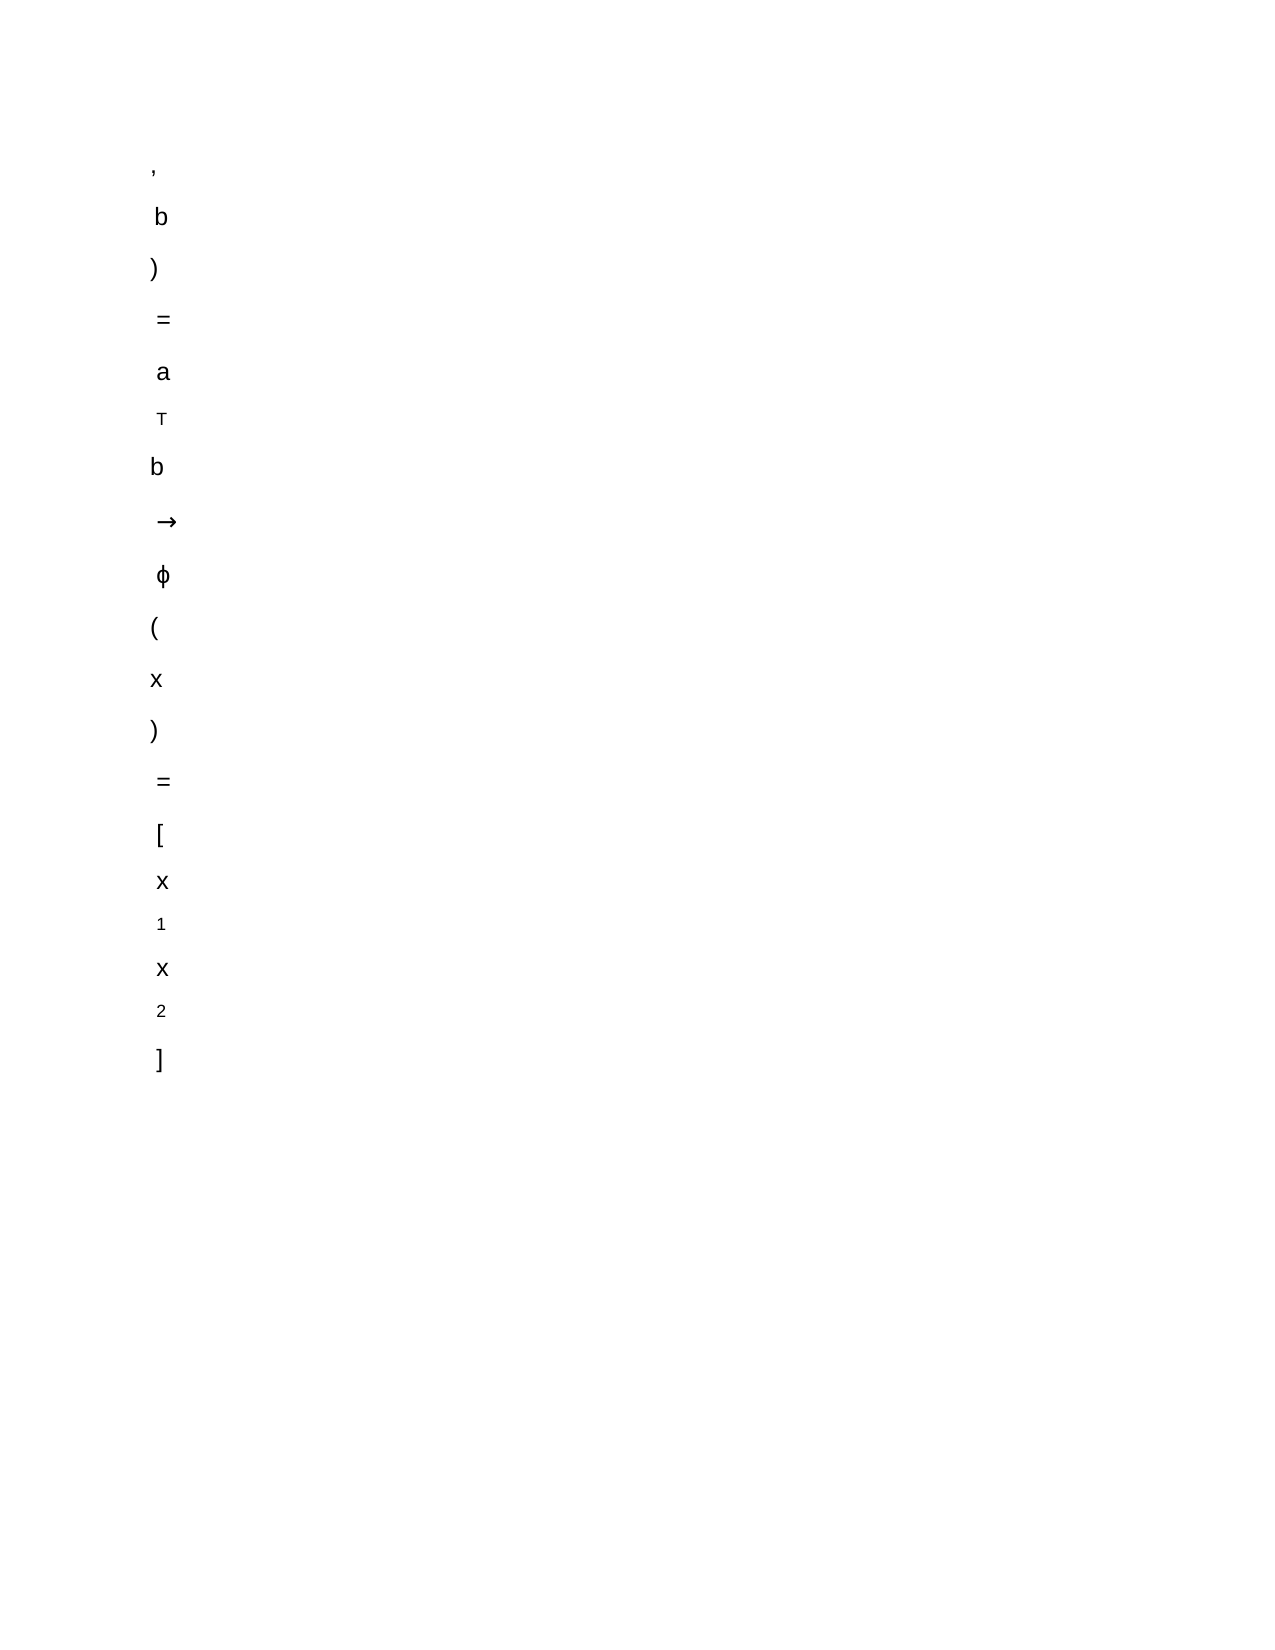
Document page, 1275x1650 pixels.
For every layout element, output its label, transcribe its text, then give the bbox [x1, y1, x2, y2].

text 1 [156, 914, 1125, 934]
text = [156, 767, 1125, 796]
text = [156, 305, 1125, 334]
text a [156, 357, 1125, 385]
text x [150, 664, 1125, 692]
text x [156, 953, 1125, 982]
text ) [150, 715, 1125, 744]
text T [156, 408, 1125, 429]
text b [150, 452, 1125, 480]
text [ [156, 819, 1125, 847]
text ] [156, 1044, 1125, 1072]
text ϕ [156, 560, 1125, 589]
text , [150, 150, 1125, 179]
text x [156, 866, 1125, 895]
text 2 [156, 1000, 1125, 1021]
text ( [150, 612, 1125, 641]
text b [154, 202, 1125, 230]
text → [156, 503, 1125, 537]
text ) [150, 253, 1125, 282]
